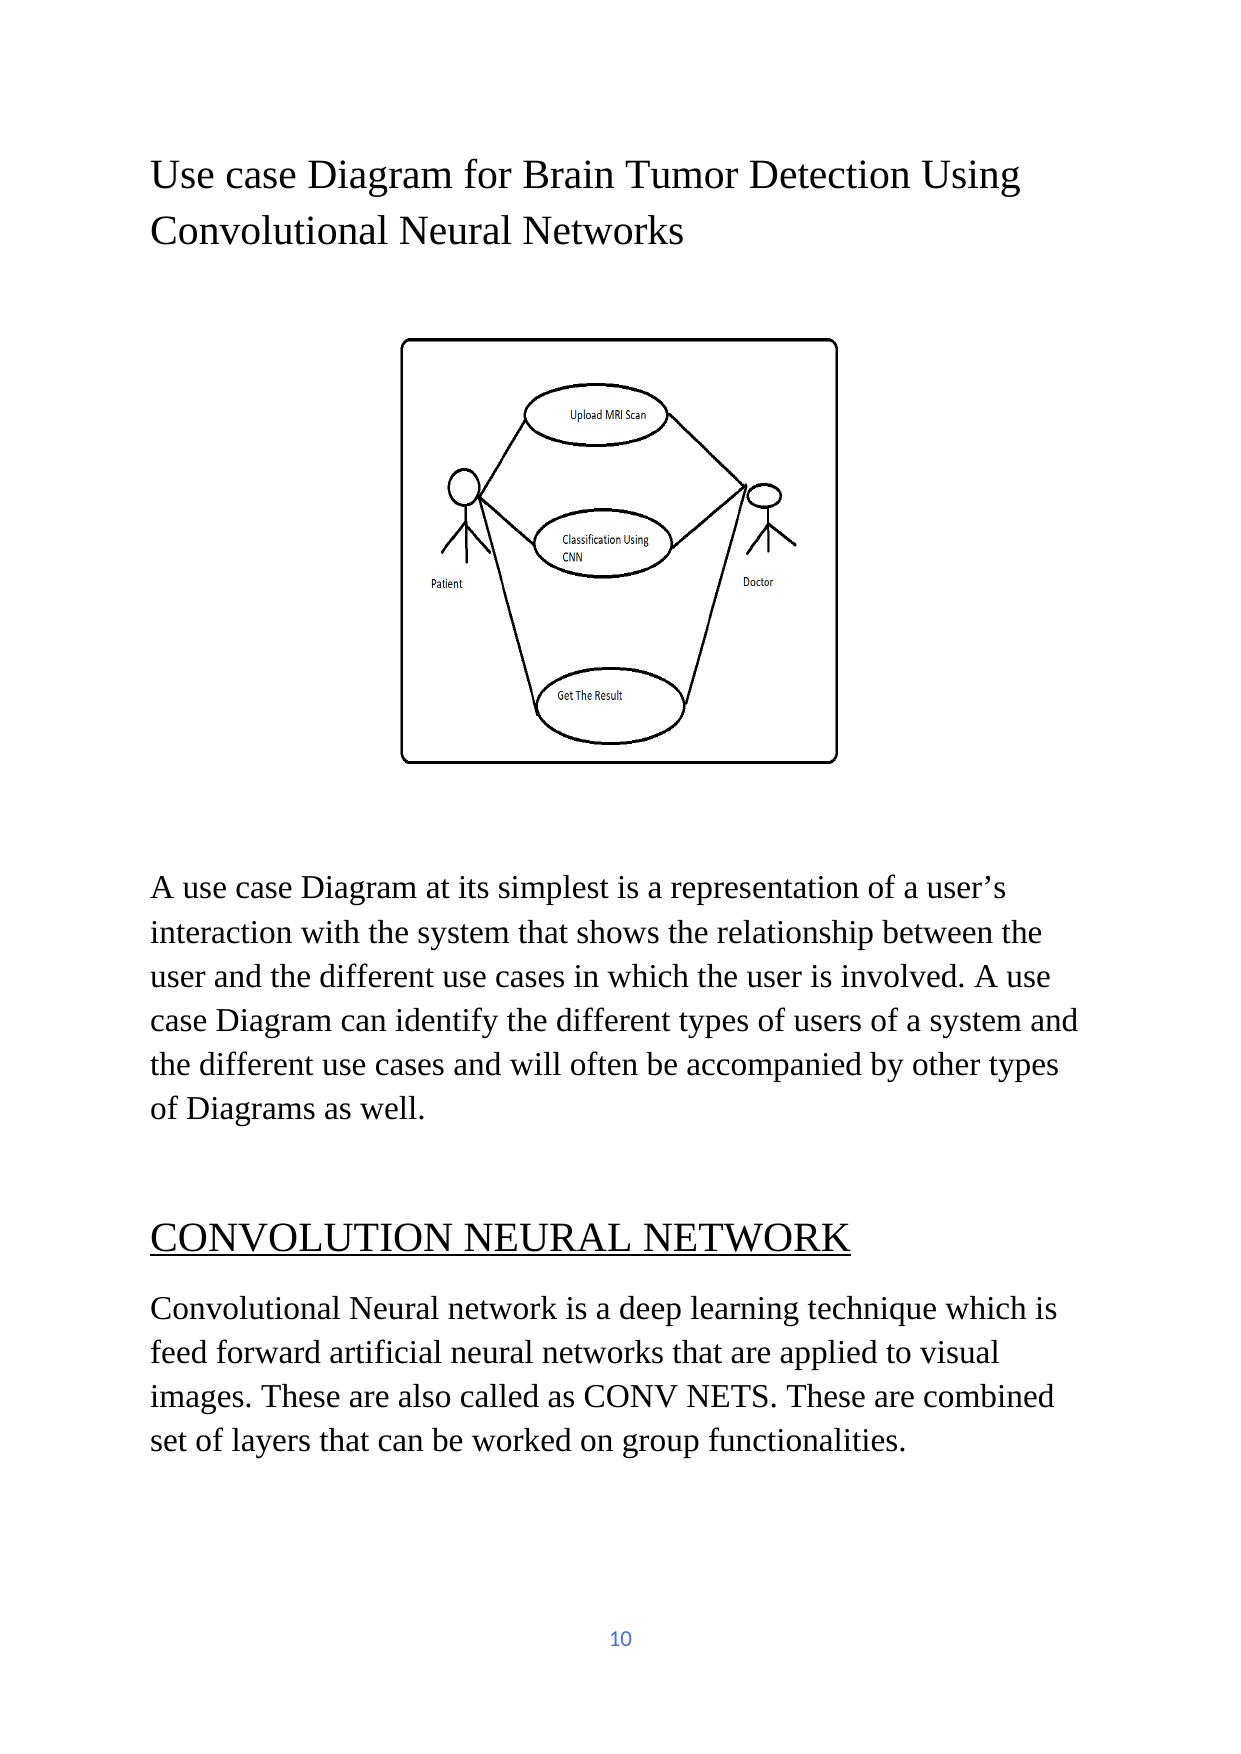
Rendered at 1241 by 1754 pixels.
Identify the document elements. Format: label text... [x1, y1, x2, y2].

text Convolutional Neural network is a deep learning technique which is feed forward artificial neural networks that are applied to visual images. These are also called as CONV NETS. These are combined set of layers that can be worked on group functionalities. [150, 1288, 1090, 1459]
picture [150, 281, 1091, 843]
text A use case Diagram at its simplest is a representation of a user’s interaction with the system that shows the relationship between the user and the different use cases in which the user is involved. A use case Diagram can identify the different types of users of a system and the different use cases and will often be accompanied by other types of Diagrams as well. [150, 868, 1090, 1126]
text Use case Diagram for Brain Tumor Detection Using Convolutional Neural Networks [150, 150, 1090, 253]
text CONVOLUTION NEURAL NETWORK [150, 1212, 1090, 1260]
